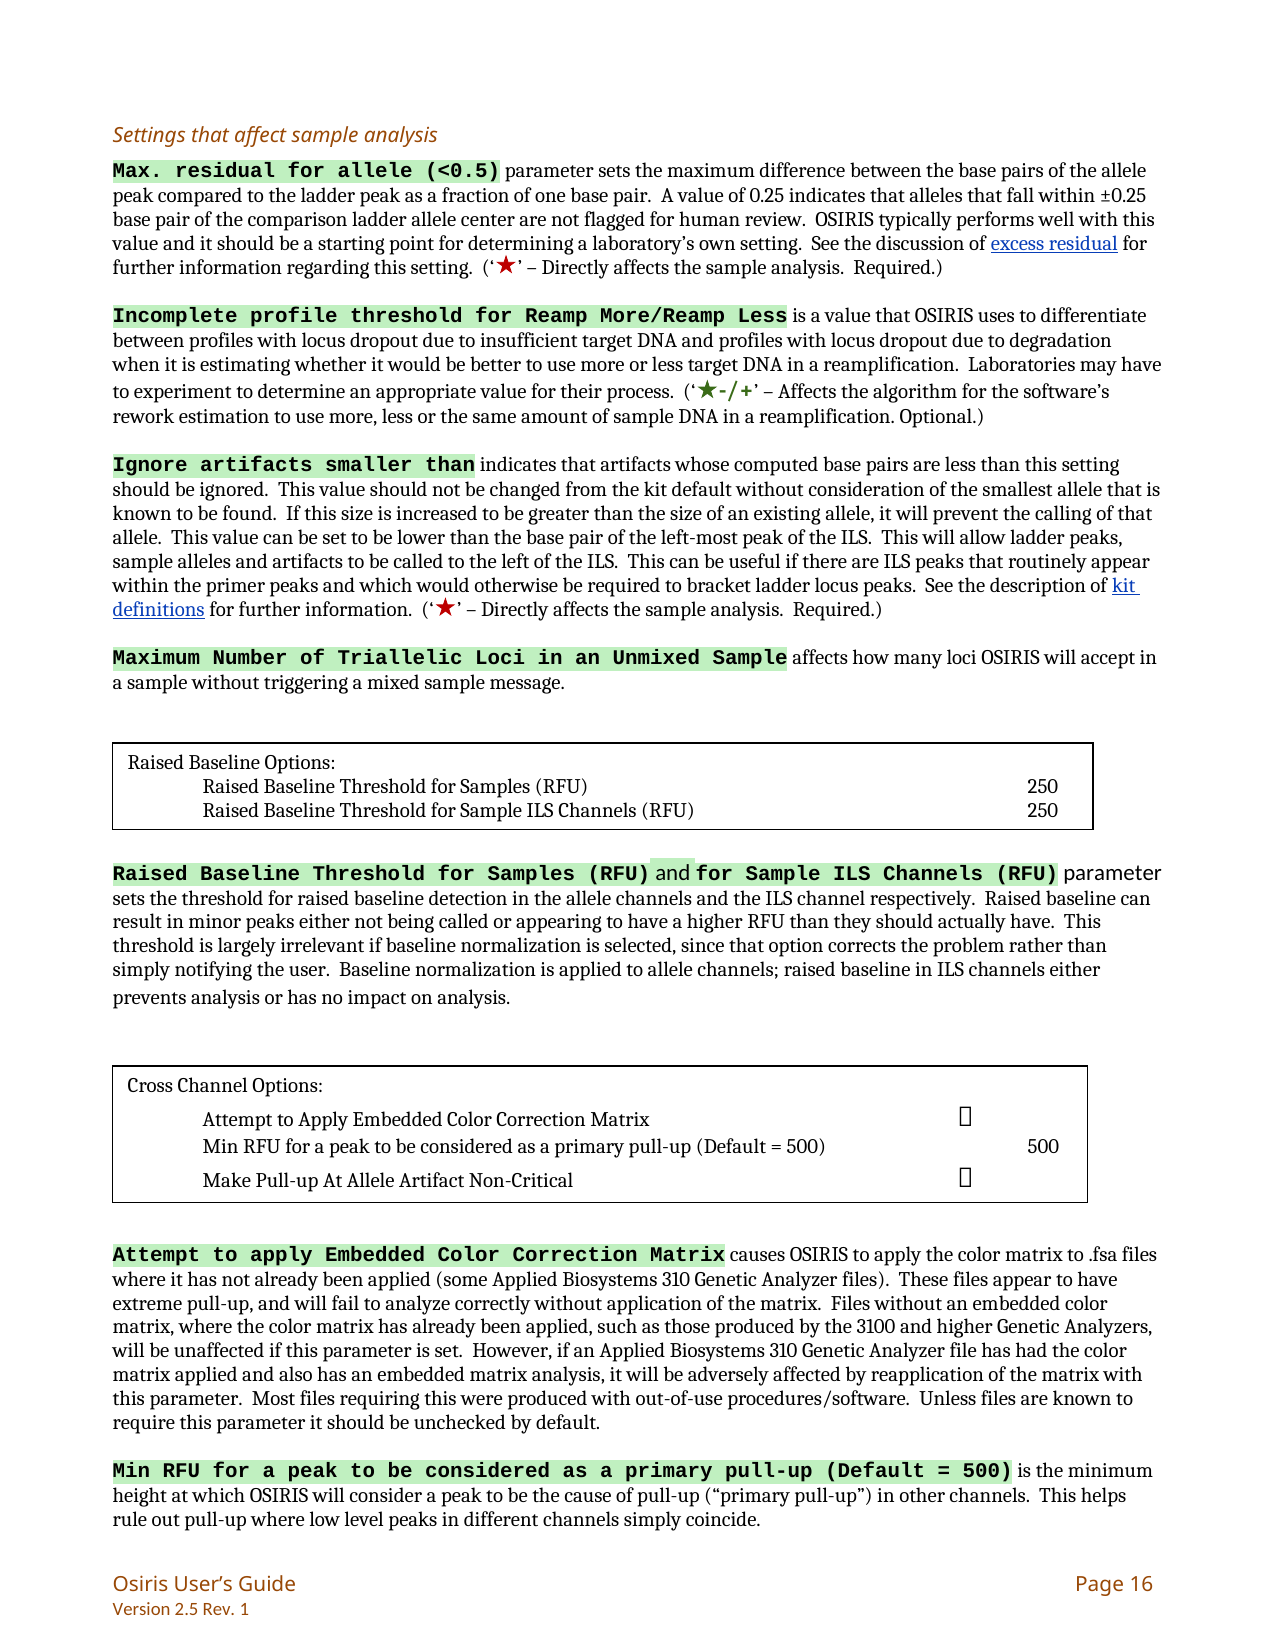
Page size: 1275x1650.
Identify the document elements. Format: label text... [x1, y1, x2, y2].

subtitle Settings that affect sample analysis [112, 120, 1162, 149]
text Attempt to apply Embedded Color Correction Matrix causes OSIRIS to apply the color matrix to .fsa files where it has not already been applied (some Applied Biosystems 310 Genetic Analyzer files). These files appear to have extreme pull-up, and will fail to analyze correctly without application of the matrix. Files without an embedded color matrix, where the color matrix has already been applied, such as those produced by the 3100 and higher Genetic Analyzers, will be unaffected if this parameter is set. However, if an Applied Biosystems 310 Genetic Analyzer file has had the color matrix applied and also has an embedded matrix analysis, it will be adversely affected by reapplication of the matrix with this parameter. Most files requiring this were produced with out-of-use procedures/software. Unless files are known to require this parameter it should be unchecked by default. [112, 1242, 1162, 1435]
text Max. residual for allele (<0.5) parameter sets the maximum difference between the base pairs of the allele peak compared to the ladder peak as a fraction of one base pair. A value of 0.25 indicates that alleles that fall within ±0.25 base pair of the comparison ladder allele center are not flagged for human review. OSIRIS typically performs well with this value and it should be a starting point for determining a laboratory’s own setting. See the discussion of excess residual for further information regarding this setting. (‘’ – Directly affects the sample analysis. Required.) [112, 158, 1162, 279]
text Min RFU for a peak to be considered as a primary pull-up (Default = 500) is the minimum height at which OSIRIS will consider a peak to be the cause of pull-up (“primary pull-up”) in other channels. This helps rule out pull-up where low level peaks in different channels simply coincide. [112, 1459, 1162, 1532]
text Maximum Number of Triallelic Loci in an Unmixed Sample affects how many loci OSIRIS will accept in a sample without triggering a mixed sample message. [112, 646, 1162, 695]
text Raised Baseline Threshold for Samples (RFU) and for Sample ILS Channels (RFU) parameter sets the threshold for raised baseline detection in the allele channels and the ILS channel respectively. Raised baseline can result in minor peaks either not being called or appearing to have a higher RFU than they should actually have. This threshold is largely irrelevant if baseline normalization is selected, since that option corrects the problem rather than simply notifying the user. Baseline normalization is applied to allele channels; raised baseline in ILS channels either prevents analysis or has no impact on analysis. [112, 858, 1162, 1010]
text Incomplete profile threshold for Reamp More/Reamp Less is a value that OSIRIS uses to differentiate between profiles with locus dropout due to insufficient target DNA and profiles with locus dropout due to degradation when it is estimating whether it would be better to use more or less target DNA in a reamplification. Laboratories may have to experiment to determine an appropriate value for their process. (‘-/+’ – Affects the algorithm for the software’s rework estimation to use more, less or the same amount of sample DNA in a reamplification. Optional.) [112, 303, 1162, 429]
text Ignore artifacts smaller than indicates that artifacts whose computed base pairs are less than this setting should be ignored. This value should not be changed from the kit default without consideration of the smallest allele that is known to be found. If this size is increased to be greater than the size of an existing allele, it will prevent the calling of that allele. This value can be set to be lower than the base pair of the left-most peak of the ILS. This will allow ladder peaks, sample alleles and artifacts to be called to the left of the ILS. This can be useful if there are ILS peaks that routinely appear within the primer peaks and which would otherwise be required to bracket ladder locus peaks. See the description of kit definitions for further information. (‘’ – Directly affects the sample analysis. Required.) [112, 453, 1162, 622]
